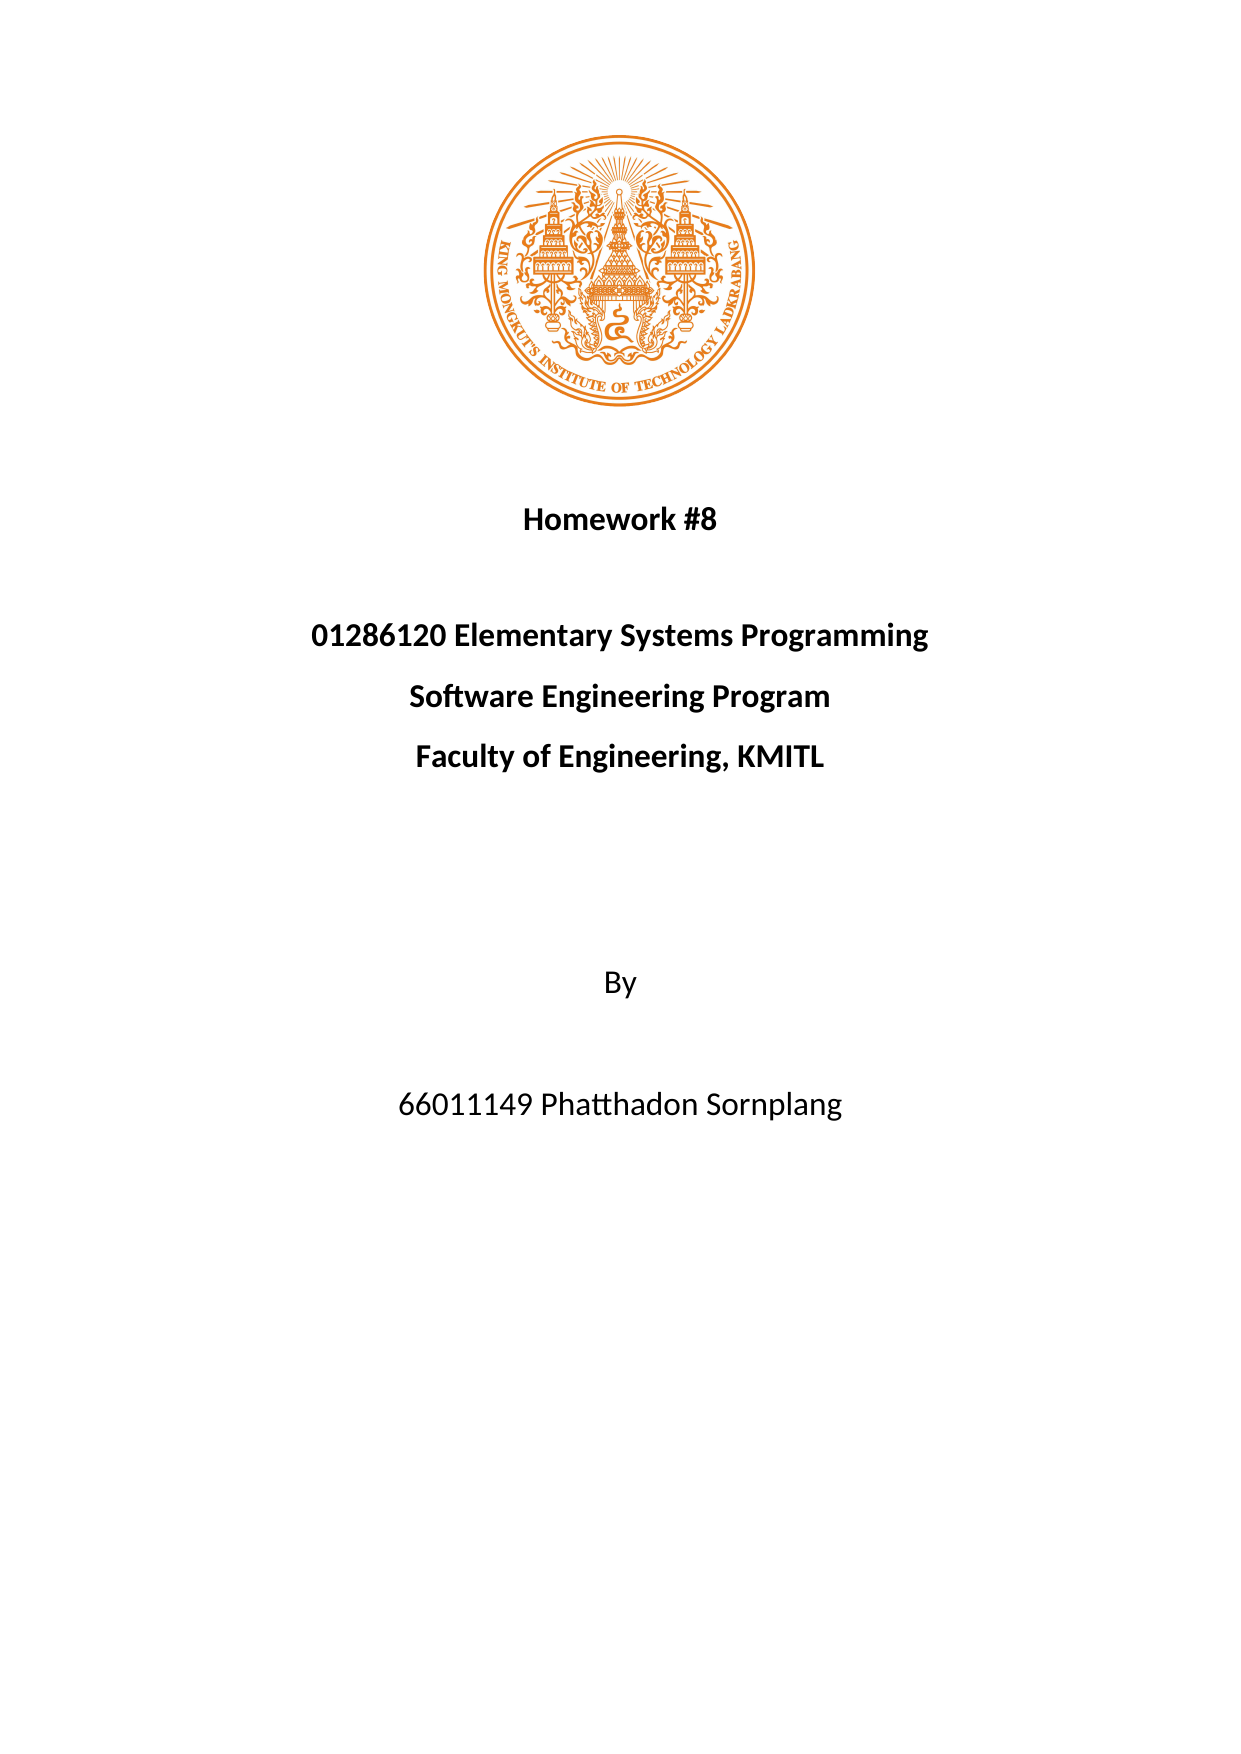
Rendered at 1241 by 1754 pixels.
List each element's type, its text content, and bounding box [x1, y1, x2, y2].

text Homework #8 [75, 498, 1165, 539]
text Software Engineering Program [75, 675, 1165, 715]
text 01286120 Elementary Systems Programming [75, 614, 1165, 655]
text By [75, 961, 1165, 1002]
picture [468, 121, 772, 425]
text Faculty of Engineering, KMITL [75, 735, 1165, 776]
text 66011149 Phatthadon Sornplang [75, 1082, 1165, 1123]
